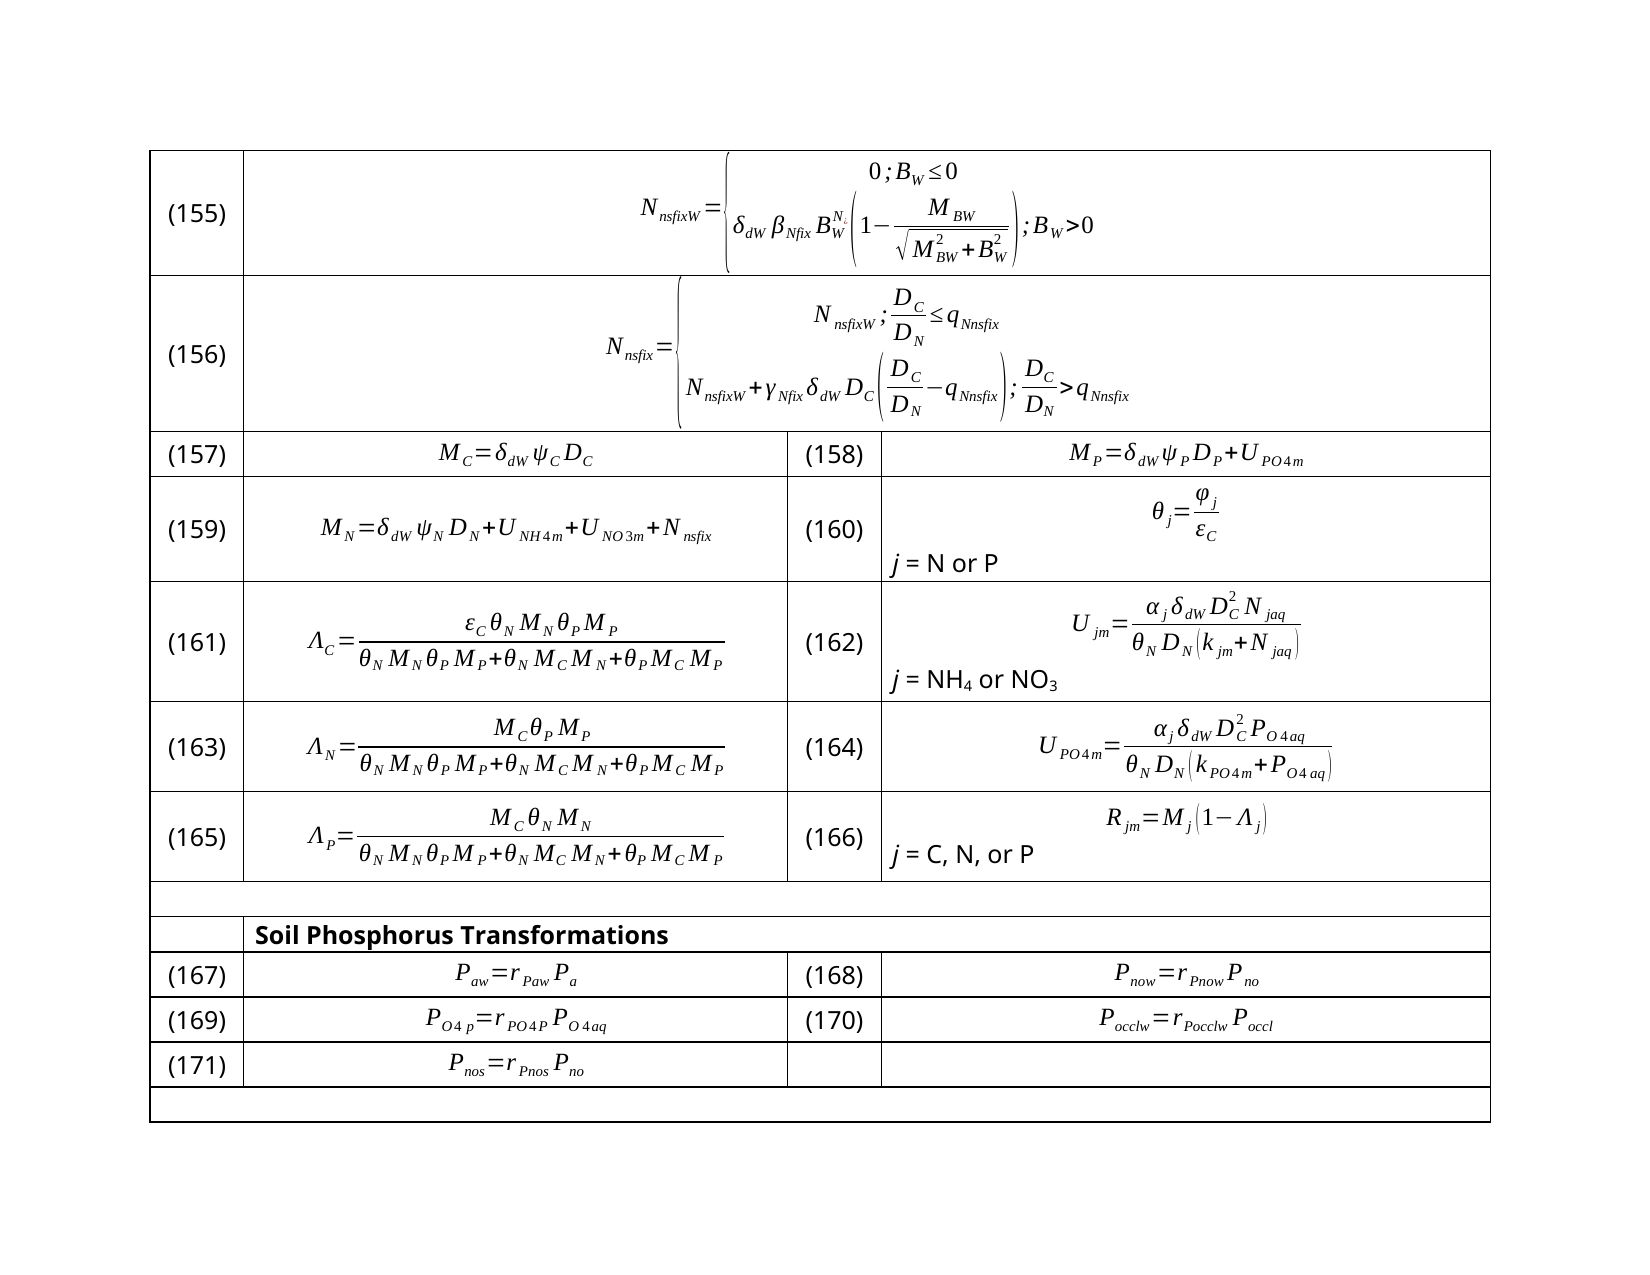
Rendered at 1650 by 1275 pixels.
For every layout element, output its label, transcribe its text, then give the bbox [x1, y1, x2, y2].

table_cell (165) [151, 792, 243, 881]
table_cell (164) [788, 702, 881, 791]
table_cell [151, 917, 243, 951]
table_cell [244, 998, 787, 1041]
table_cell j = N or P [882, 477, 1490, 581]
table_cell Soil Phosphorus Transformations [244, 917, 1490, 951]
table_cell [244, 953, 787, 996]
table_cell (157) [151, 432, 243, 476]
table_cell [244, 702, 787, 791]
table_cell (159) [151, 477, 243, 581]
table_cell [244, 151, 1490, 275]
table_cell (158) [788, 432, 881, 476]
table_cell [244, 276, 1490, 431]
table_cell [882, 432, 1490, 476]
table_cell [882, 702, 1490, 791]
table_cell j = C, N, or P [882, 792, 1490, 881]
table_cell (168) [788, 953, 881, 996]
table_cell (170) [788, 998, 881, 1041]
table_cell (155) [151, 151, 243, 275]
table_cell [882, 1043, 1490, 1086]
table_cell [244, 432, 787, 476]
table_cell [151, 1088, 1490, 1121]
table_cell [151, 882, 1490, 916]
table_cell (171) [151, 1043, 243, 1086]
table_cell (163) [151, 702, 243, 791]
table_cell (169) [151, 998, 243, 1041]
table_cell [244, 582, 787, 701]
table_cell [882, 953, 1490, 996]
table_cell [244, 792, 787, 881]
table_cell [788, 1043, 881, 1086]
table_cell (160) [788, 477, 881, 581]
table_cell (167) [151, 953, 243, 996]
table_cell [244, 477, 787, 581]
table_cell [244, 1043, 787, 1086]
table_cell (161) [151, 582, 243, 701]
table_cell (162) [788, 582, 881, 701]
table_cell [882, 998, 1490, 1041]
table_cell (166) [788, 792, 881, 881]
table_cell j = NH4 or NO3 [882, 582, 1490, 701]
table_cell (156) [151, 276, 243, 431]
